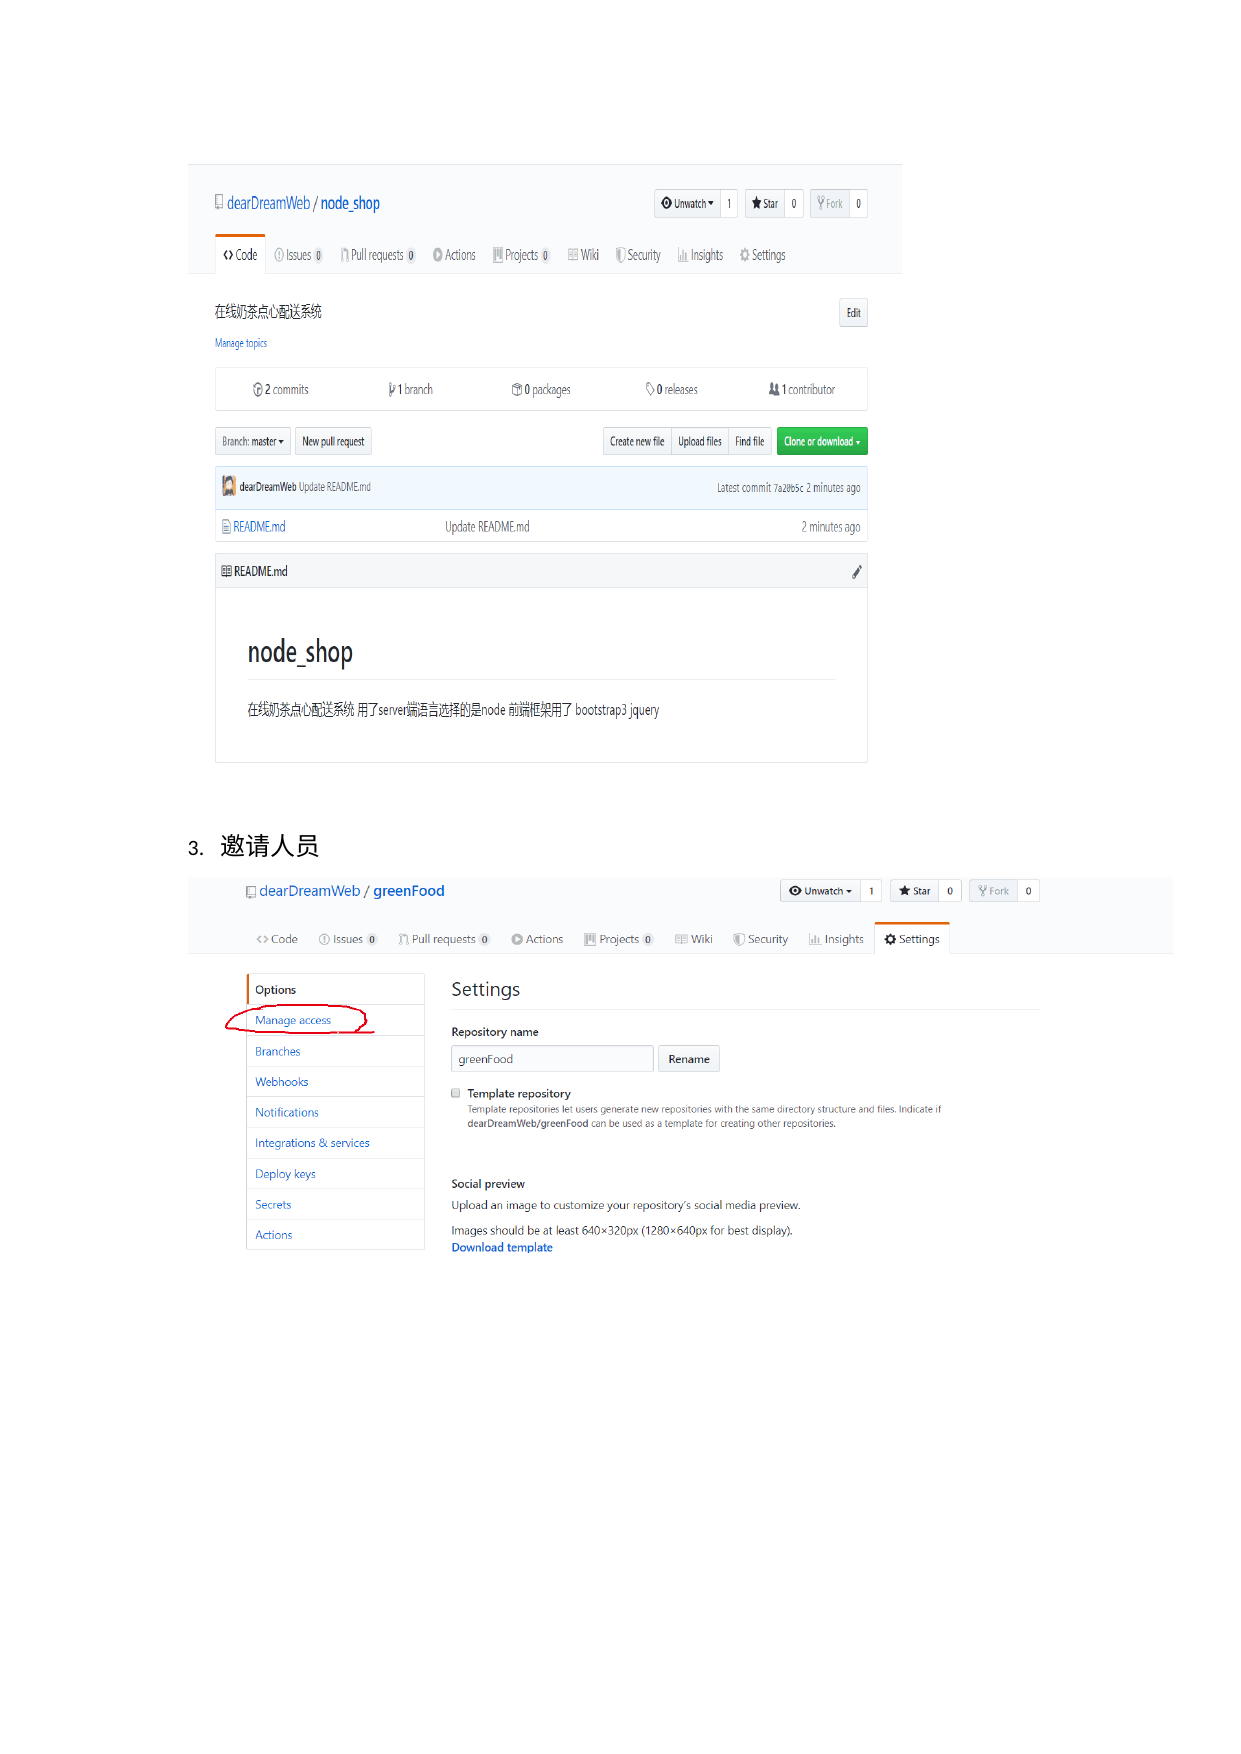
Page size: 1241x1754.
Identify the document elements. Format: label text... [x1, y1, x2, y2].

list 邀请人员 [187, 812, 1053, 877]
picture [187, 877, 1174, 1253]
picture [187, 162, 903, 782]
